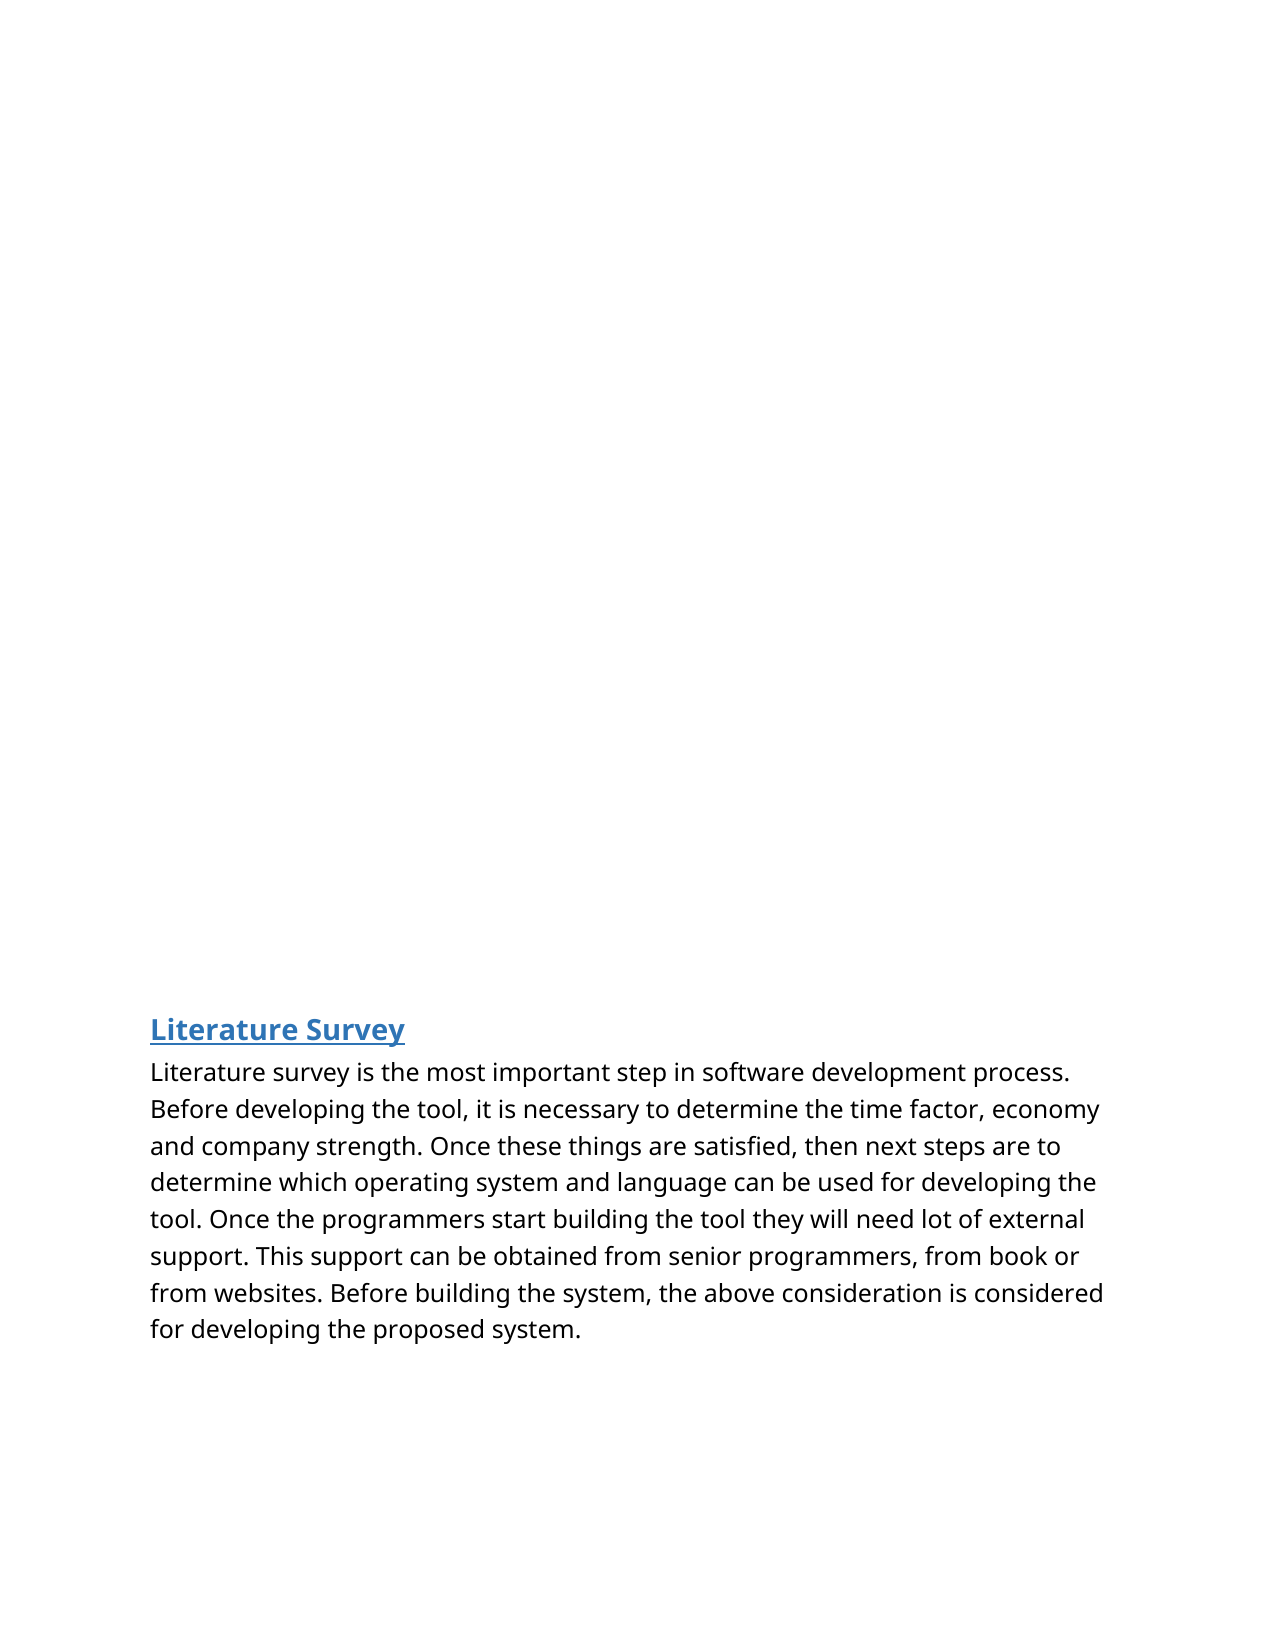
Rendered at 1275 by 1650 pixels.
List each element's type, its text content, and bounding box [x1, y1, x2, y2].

text Literature survey is the most important step in software development process. Before developing the tool, it is necessary to determine the time factor, economy and company strength. Once these things are satisfied, then next steps are to determine which operating system and language can be used for developing the tool. Once the programmers start building the tool they will need lot of external support. This support can be obtained from senior programmers, from book or from websites. Before building the system, the above consideration is considered for developing the proposed system. [150, 1054, 1125, 1346]
subtitle Literature Survey [150, 1009, 1125, 1049]
